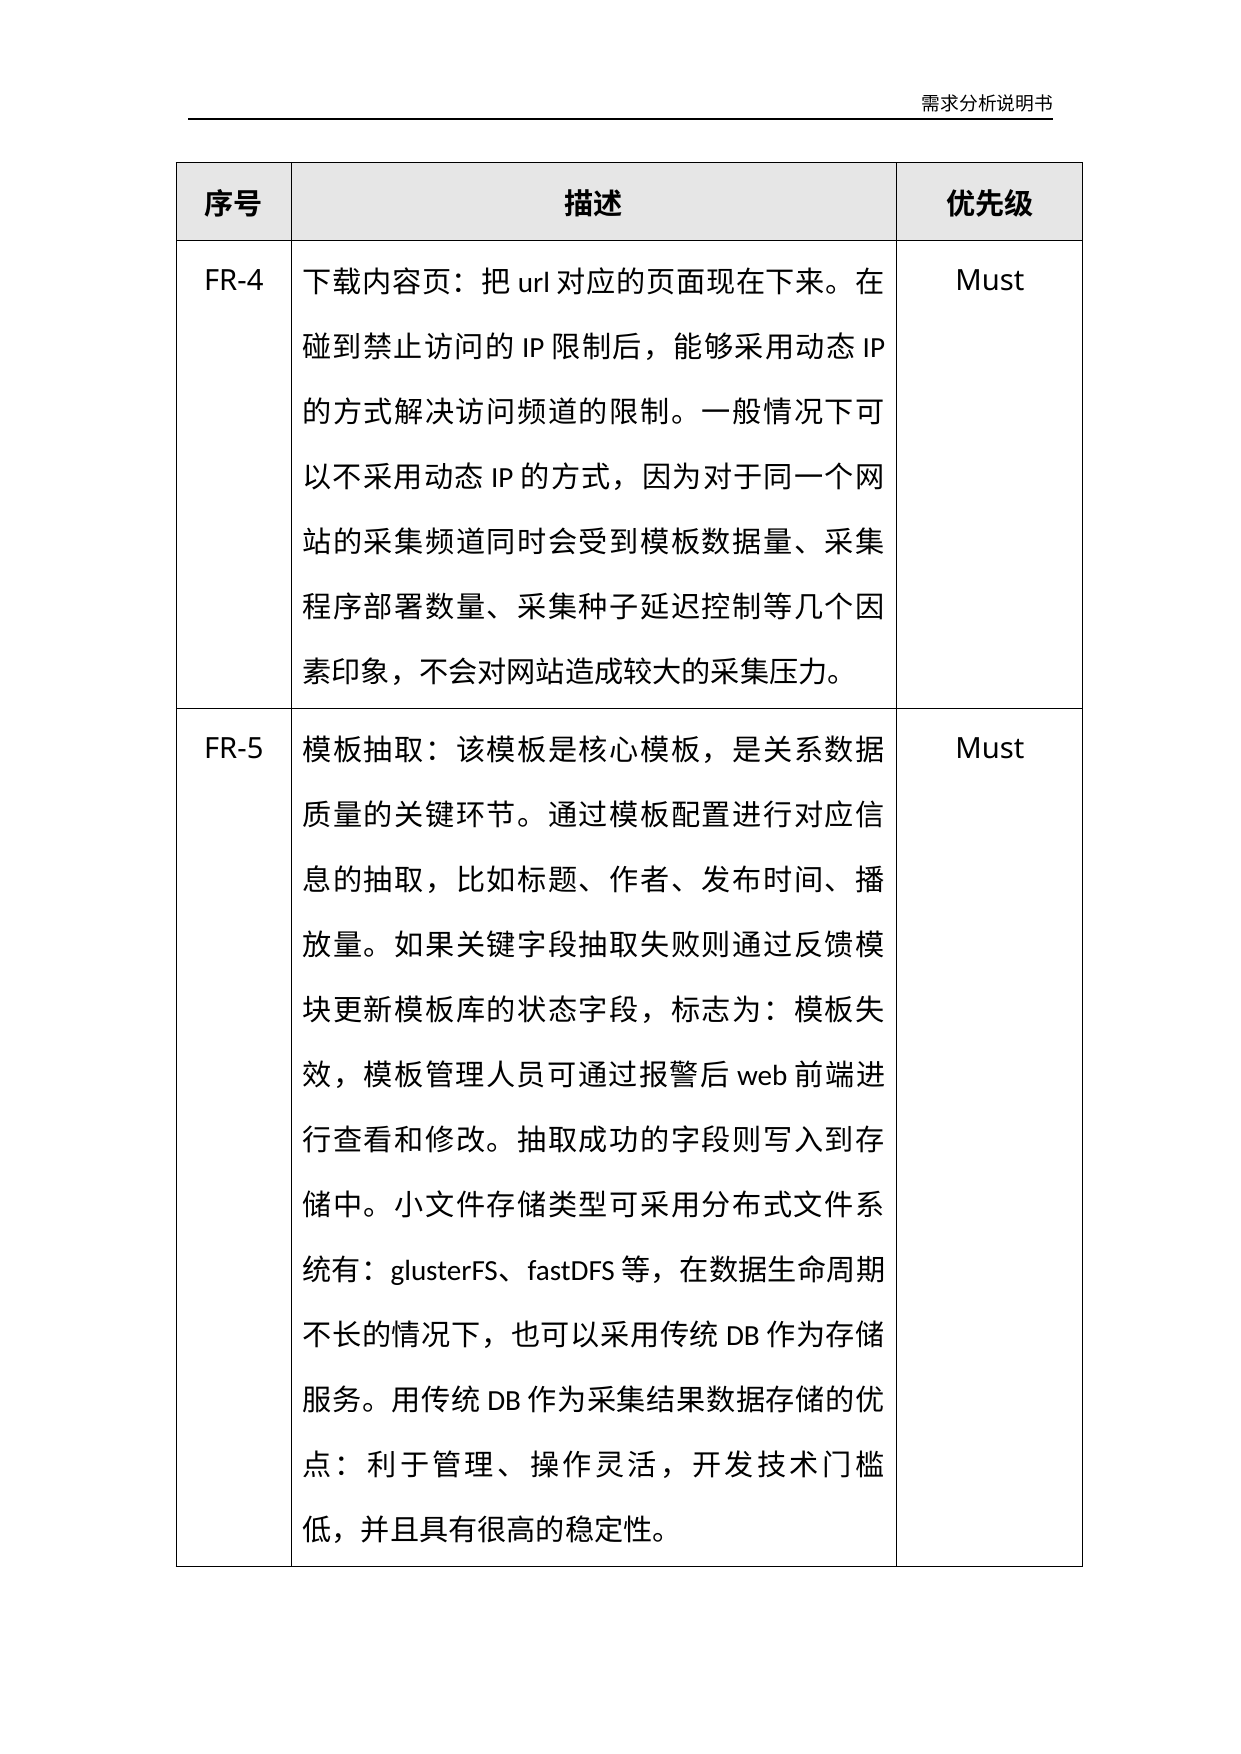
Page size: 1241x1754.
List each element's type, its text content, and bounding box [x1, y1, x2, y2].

table_cell 模板抽取：该模板是核心模板，是关系数据质量的关键环节。通过模板配置进行对应信息的抽取，比如标题、作者、发布时间、播放量。如果关键字段抽取失败则通过反馈模块更新模板库的状态字段，标志为：模板失效，模板管理人员可通过报警后web前端进行查看和修改。抽取成功的字段则写入到存储中。小文件存储类型可采用分布式文件系统有：glusterFS、fastDFS等，在数据生命周期不长的情况下，也可以采用传统DB作为存储服务。用传统DB作为采集结果数据存储的优点：利于管理、操作灵活，开发技术门槛低，并且具有很高的稳定性。 [292, 709, 896, 1566]
table_header 序号 [177, 163, 291, 240]
table_cell Must [897, 241, 1082, 708]
table_cell FR-5 [177, 709, 291, 1566]
table_cell 下载内容页：把url对应的页面现在下来。在碰到禁止访问的IP限制后，能够采用动态IP的方式解决访问频道的限制。一般情况下可以不采用动态IP的方式，因为对于同一个网站的采集频道同时会受到模板数据量、采集程序部署数量、采集种子延迟控制等几个因素印象，不会对网站造成较大的采集压力。 [292, 241, 896, 708]
table_header 描述 [292, 163, 896, 240]
table_header 优先级 [897, 163, 1082, 240]
table_cell Must [897, 709, 1082, 1566]
table_cell FR-4 [177, 241, 291, 708]
